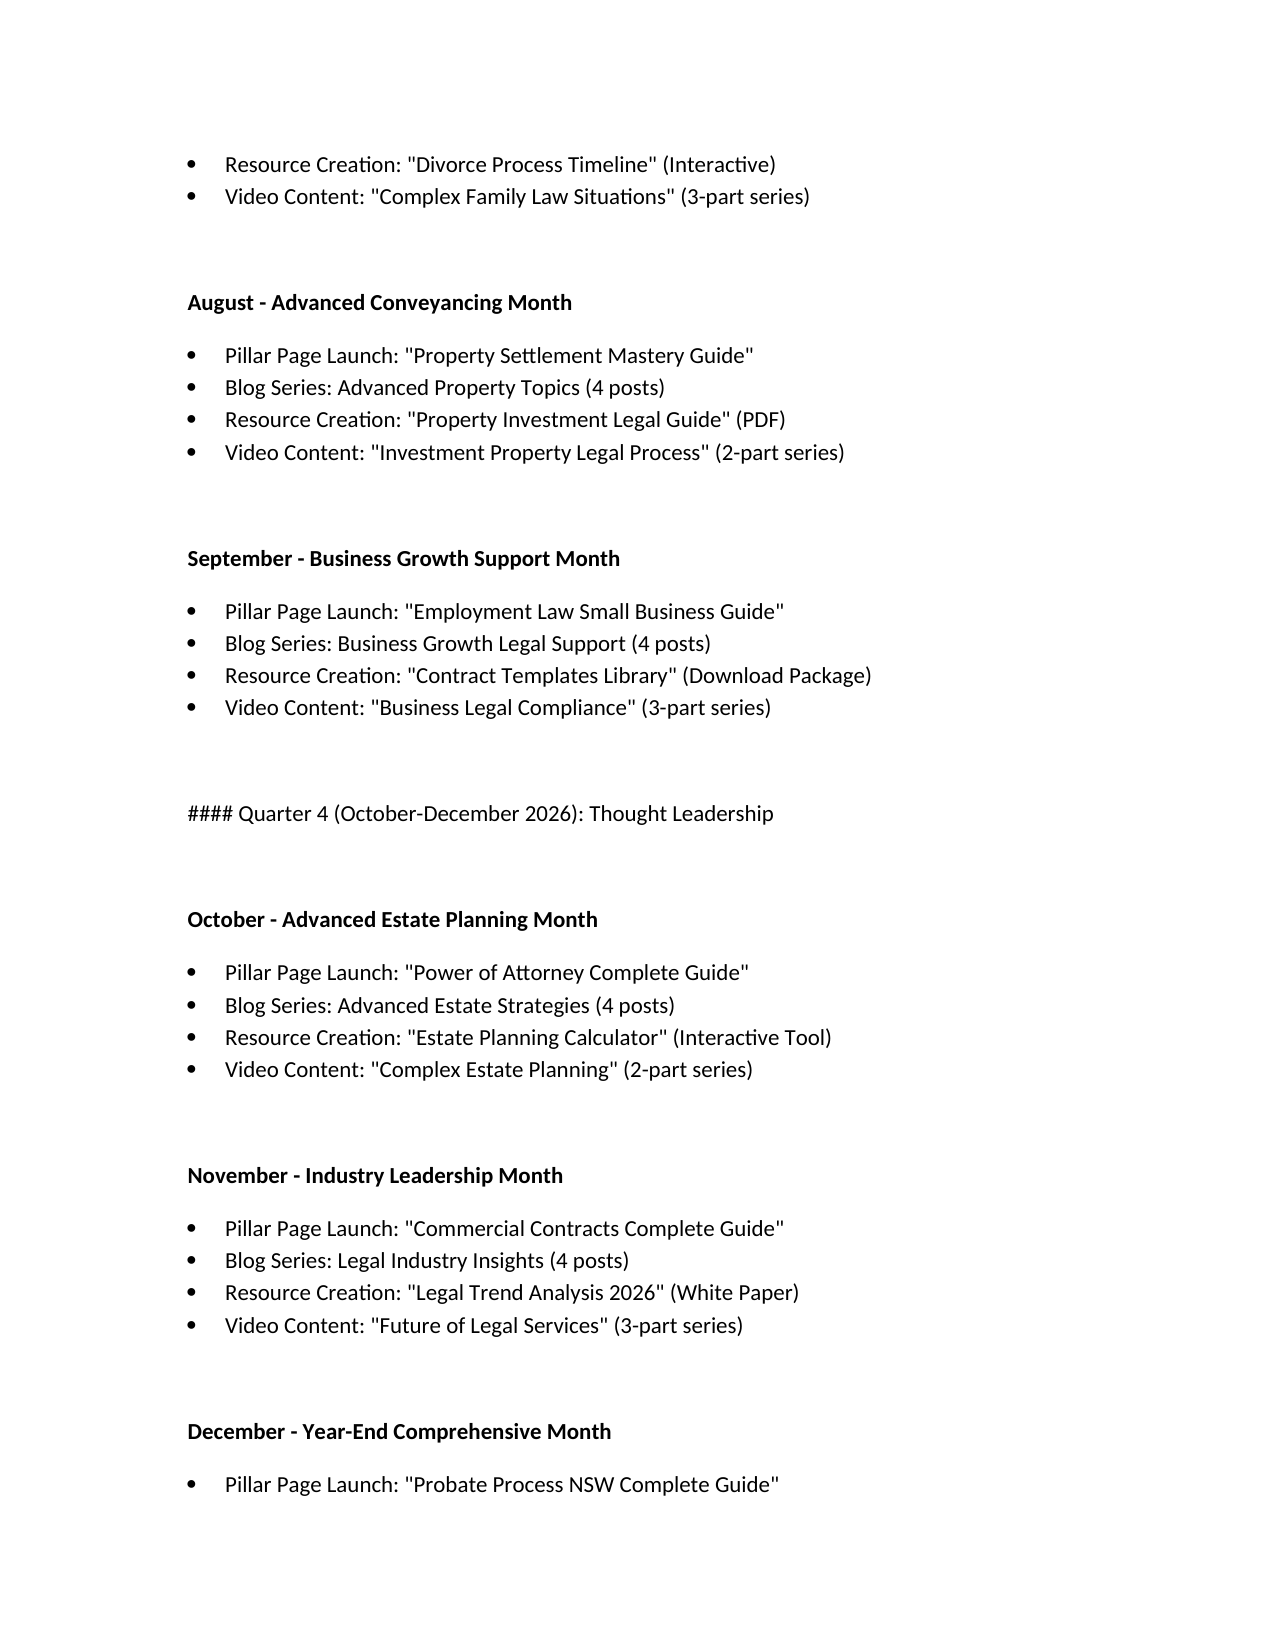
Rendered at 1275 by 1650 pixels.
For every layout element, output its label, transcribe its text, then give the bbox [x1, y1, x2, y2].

list Video Content: "Business Legal Compliance" (3-part series) [187, 693, 1087, 721]
list Resource Creation: "Contract Templates Library" (Download Package) [187, 661, 1087, 689]
text November - Industry Leadership Month [187, 1161, 1087, 1189]
list Resource Creation: "Legal Trend Analysis 2026" (White Paper) [187, 1278, 1087, 1307]
text September - Business Growth Support Month [187, 544, 1087, 572]
text August - Advanced Conveyancing Month [187, 288, 1087, 316]
list Blog Series: Business Growth Legal Support (4 posts) [187, 629, 1087, 657]
list Video Content: "Investment Property Legal Process" (2-part series) [187, 438, 1087, 466]
list Pillar Page Launch: "Power of Attorney Complete Guide" [187, 958, 1087, 987]
list Video Content: "Complex Family Law Situations" (3-part series) [187, 182, 1087, 210]
list Video Content: "Complex Estate Planning" (2-part series) [187, 1055, 1087, 1083]
list Blog Series: Advanced Property Topics (4 posts) [187, 373, 1087, 401]
list Pillar Page Launch: "Employment Law Small Business Guide" [187, 597, 1087, 625]
text October - Advanced Estate Planning Month [187, 906, 1087, 933]
list Resource Creation: "Property Investment Legal Guide" (PDF) [187, 406, 1087, 434]
text #### Quarter 4 (October-December 2026): Thought Leadership [187, 799, 1087, 827]
list Resource Creation: "Estate Planning Calculator" (Interactive Tool) [187, 1023, 1087, 1051]
list Blog Series: Advanced Estate Strategies (4 posts) [187, 991, 1087, 1019]
text December - Year-End Comprehensive Month [187, 1417, 1087, 1445]
list Pillar Page Launch: "Property Settlement Mastery Guide" [187, 341, 1087, 369]
list Resource Creation: "Divorce Process Timeline" (Interactive) [187, 150, 1087, 178]
list Blog Series: Legal Industry Insights (4 posts) [187, 1246, 1087, 1274]
list Video Content: "Future of Legal Services" (3-part series) [187, 1311, 1087, 1339]
list Pillar Page Launch: "Probate Process NSW Complete Guide" [187, 1470, 1087, 1498]
list Pillar Page Launch: "Commercial Contracts Complete Guide" [187, 1214, 1087, 1242]
